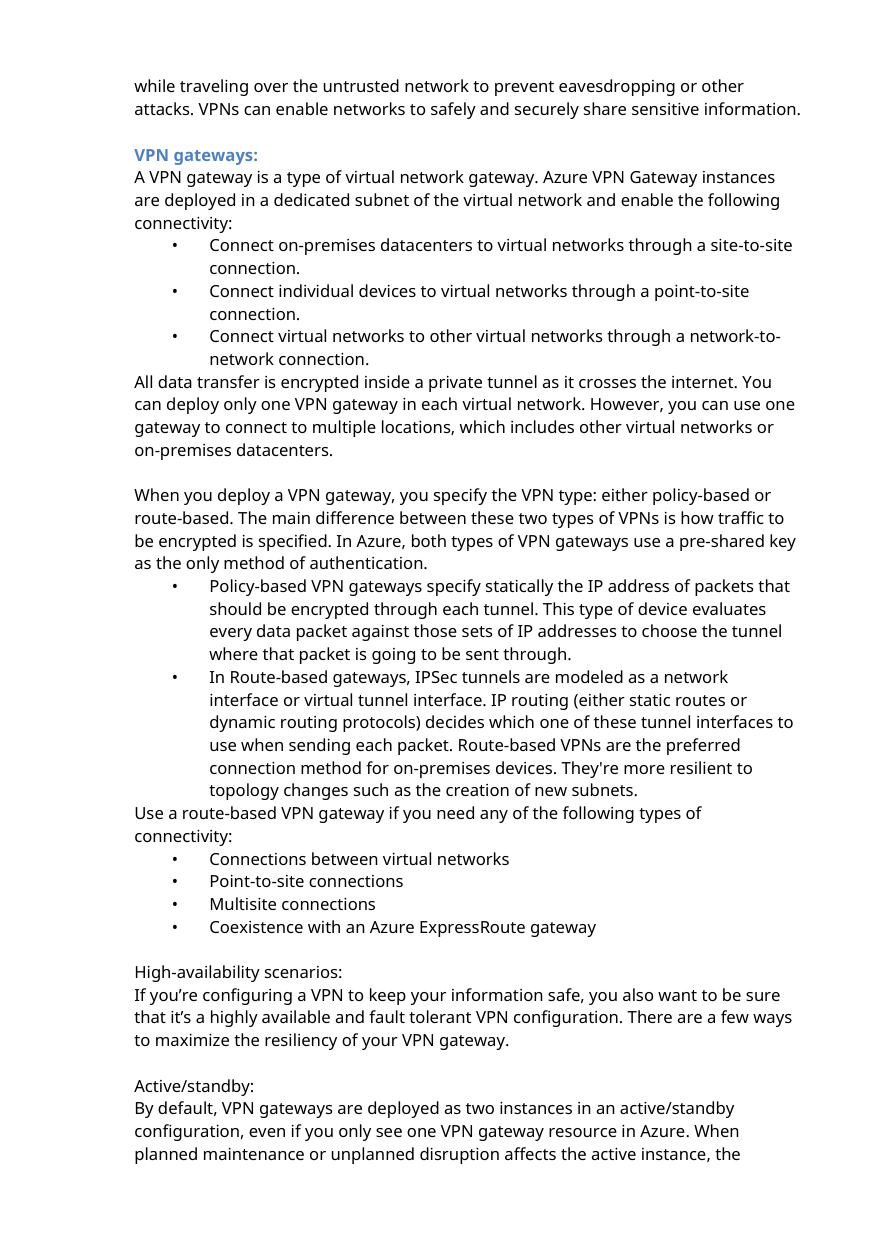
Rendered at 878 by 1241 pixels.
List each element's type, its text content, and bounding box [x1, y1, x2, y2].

text VPN gateways: [134, 143, 802, 166]
text All data transfer is encrypted inside a private tunnel as it crosses the internet. You can deploy only one VPN gateway in each virtual network. However, you can use one gateway to connect to multiple locations, which includes other virtual networks or on-premises datacenters. [134, 370, 802, 461]
list Policy-based VPN gateways specify statically the IP address of packets that should be encrypted through each tunnel. This type of device evaluates every data packet against those sets of IP addresses to choose the tunnel where that packet is going to be sent through. [172, 574, 802, 665]
list Point-to-site connections [172, 870, 802, 892]
text High-availability scenarios: [134, 961, 802, 983]
list Multisite connections [172, 892, 802, 915]
list Connect on-premises datacenters to virtual networks through a site-to-site connection. [172, 234, 802, 279]
list Coexistence with an Azure ExpressRoute gateway [172, 915, 802, 938]
text A VPN gateway is a type of virtual network gateway. Azure VPN Gateway instances are deployed in a dedicated subnet of the virtual network and enable the following connectivity: [134, 166, 802, 234]
text Active/standby: [134, 1074, 802, 1097]
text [134, 75, 802, 120]
list Connections between virtual networks [172, 847, 802, 870]
list Connect virtual networks to other virtual networks through a network-to-network connection. [172, 325, 802, 370]
list In Route-based gateways, IPSec tunnels are modeled as a network interface or virtual tunnel interface. IP routing (either static routes or dynamic routing protocols) decides which one of these tunnel interfaces to use when sending each packet. Route-based VPNs are the preferred connection method for on-premises devices. They're more resilient to topology changes such as the creation of new subnets. [172, 665, 802, 802]
text Use a route-based VPN gateway if you need any of the following types of connectivity: [134, 802, 802, 847]
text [134, 1097, 802, 1165]
text When you deploy a VPN gateway, you specify the VPN type: either policy-based or route-based. The main difference between these two types of VPNs is how traffic to be encrypted is specified. In Azure, both types of VPN gateways use a pre-shared key as the only method of authentication. [134, 484, 802, 574]
text If you’re configuring a VPN to keep your information safe, you also want to be sure that it’s a highly available and fault tolerant VPN configuration. There are a few ways to maximize the resiliency of your VPN gateway. [134, 983, 802, 1051]
list Connect individual devices to virtual networks through a point-to-site connection. [172, 279, 802, 325]
